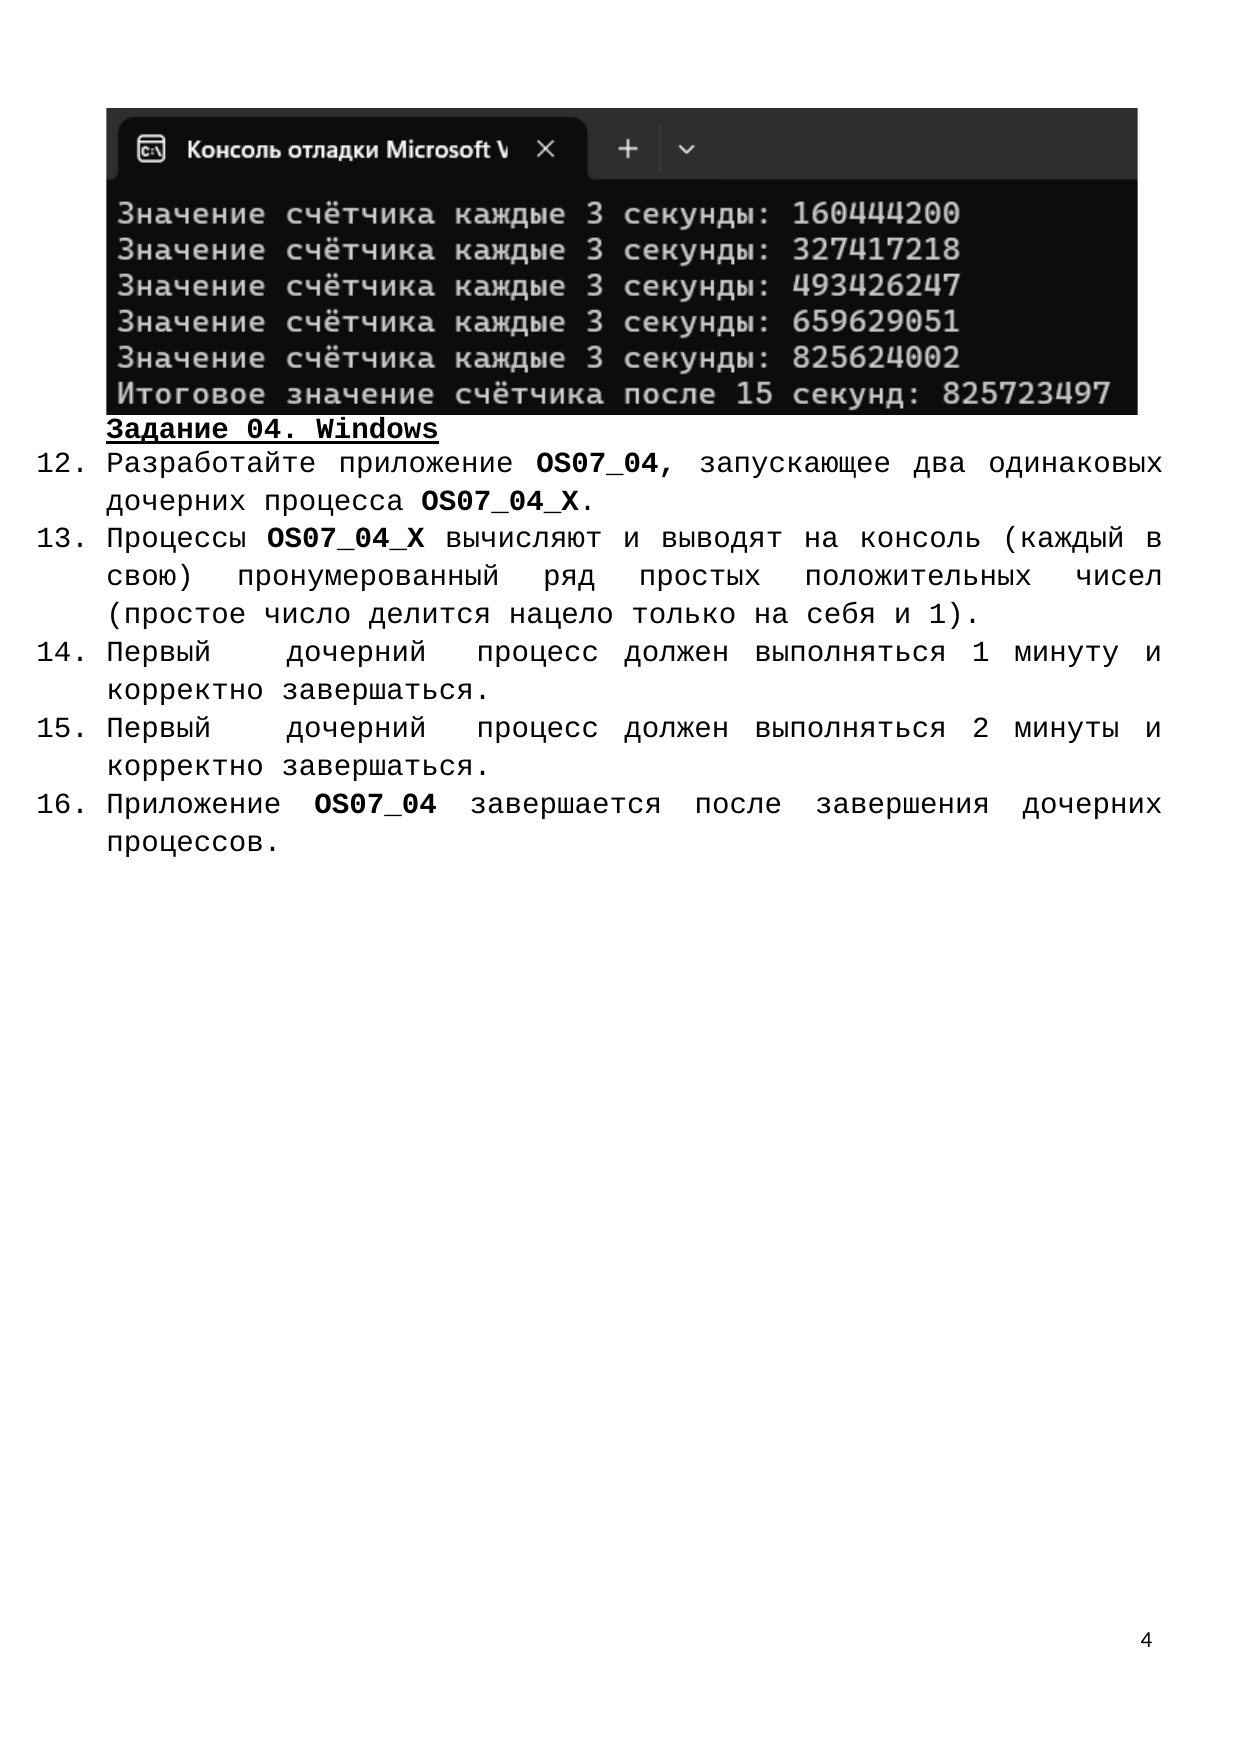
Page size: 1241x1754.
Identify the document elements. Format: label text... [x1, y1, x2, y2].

list Приложение OS07_04 завершается после завершения дочерних процессов. [106, 789, 1163, 860]
text Задание 04. Windows [106, 415, 1163, 448]
list Первый дочерний процесс должен выполняться 2 минуты и корректно завершаться. [106, 713, 1163, 784]
list Процессы OS07_04_X вычисляют и выводят на консоль (каждый в свою) пронумерованный ряд простых положительных чисел (простое число делится нацело только на себя и 1). [106, 523, 1163, 632]
list Первый дочерний процесс должен выполняться 1 минуту и корректно завершаться. [106, 637, 1163, 708]
picture [106, 108, 1138, 415]
list Разработайте приложение OS07_04, запускающее два одинаковых дочерних процесса OS07_04_X. [106, 448, 1163, 519]
